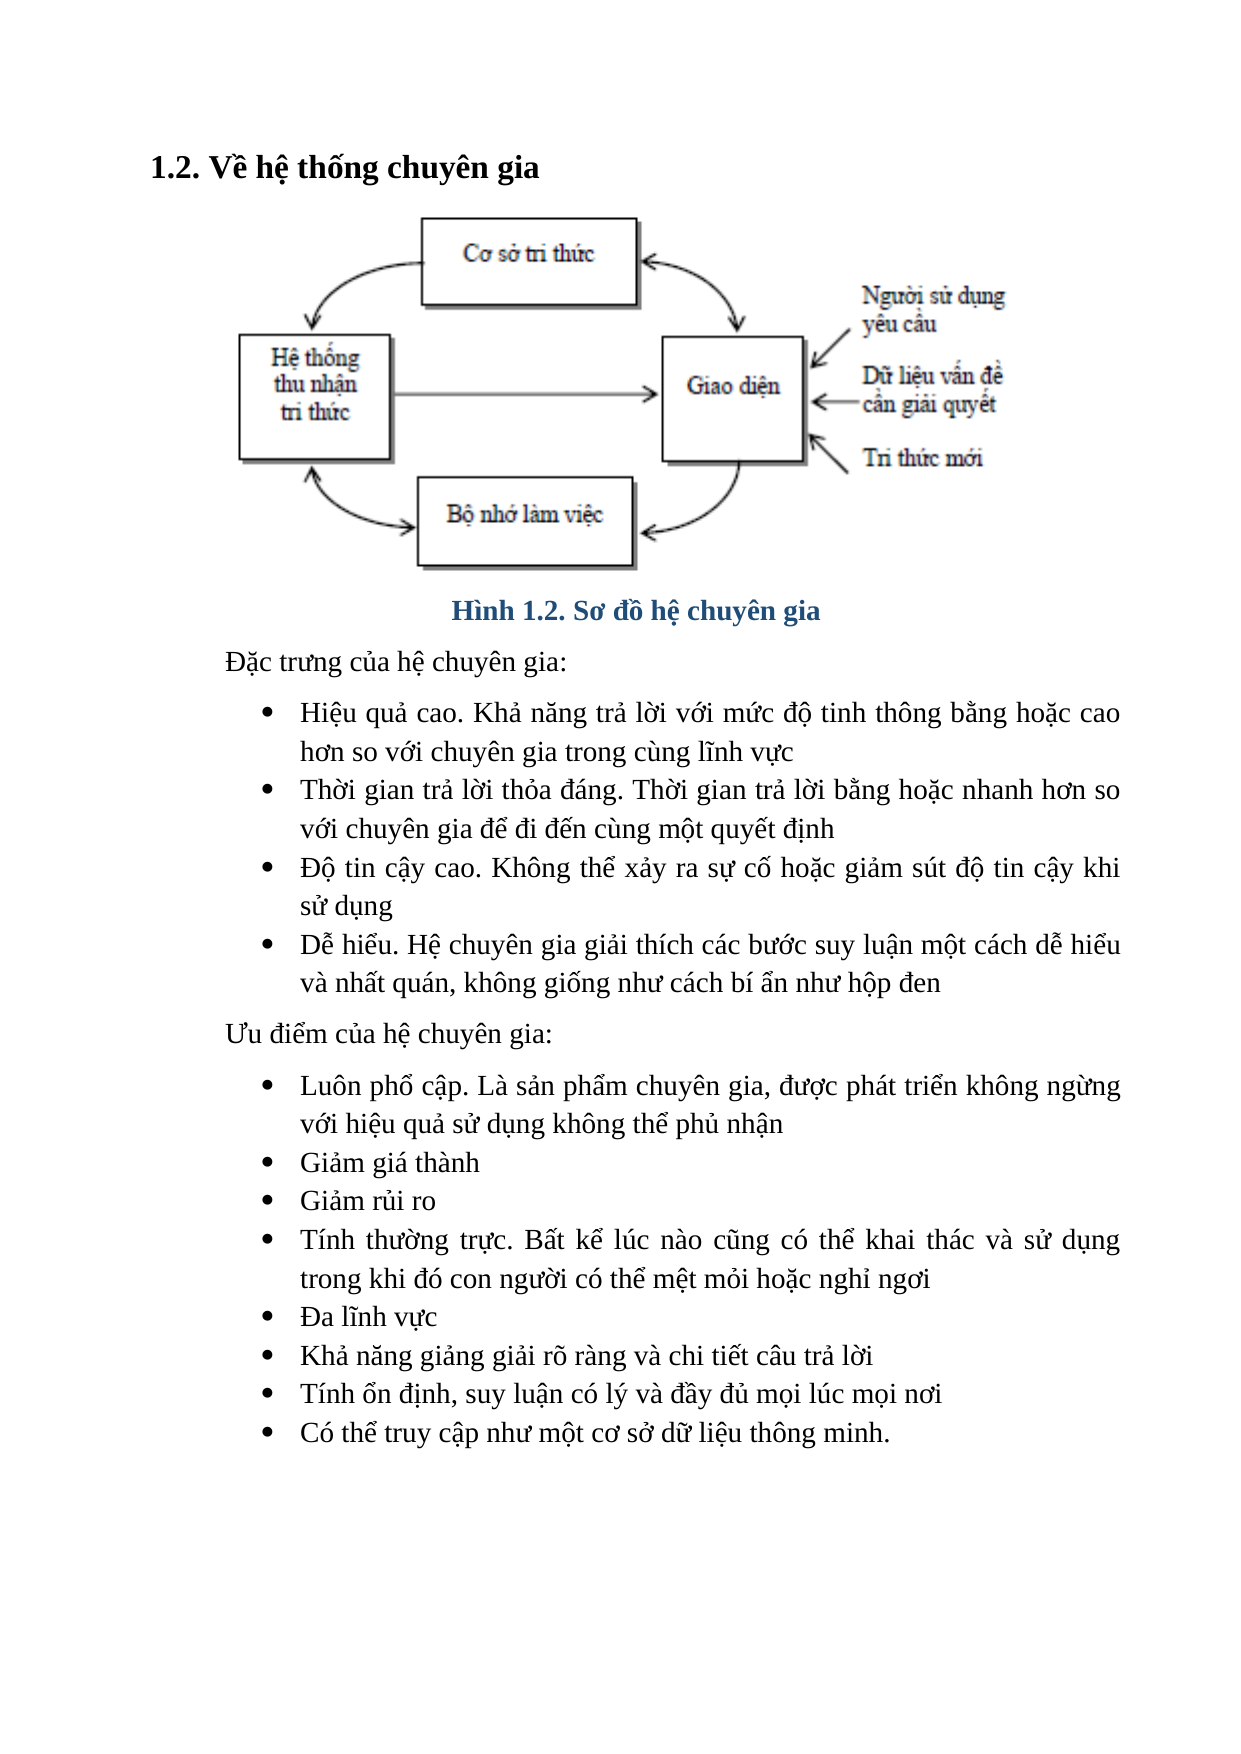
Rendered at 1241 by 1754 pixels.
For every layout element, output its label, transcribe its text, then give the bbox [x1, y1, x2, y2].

list Luôn phổ cập. Là sản phẩm chuyên gia, được phát triển không ngừng với hiệu quả sử dụng không thể phủ nhận [262, 1068, 1122, 1140]
list Đa lĩnh vực [262, 1299, 1122, 1333]
subtitle Hình 1.2. Sơ đồ hệ chuyên gia [150, 593, 1122, 627]
list Khả năng giảng giải rõ ràng và chi tiết câu trả lời [262, 1338, 1122, 1372]
list Hiệu quả cao. Khả năng trả lời với mức độ tinh thông bằng hoặc cao hơn so với chuyên gia trong cùng lĩnh vực [262, 695, 1122, 767]
picture [225, 204, 1033, 577]
list Tính thường trực. Bất kể lúc nào cũng có thể khai thác và sử dụng trong khi đó con người có thể mệt mỏi hoặc nghỉ ngơi [262, 1222, 1122, 1294]
list Tính ổn định, suy luận có lý và đầy đủ mọi lúc mọi nơi [262, 1377, 1122, 1410]
text Ưu điểm của hệ chuyên gia: [225, 1017, 1122, 1050]
subtitle 1.2. Về hệ thống chuyên gia [150, 148, 1122, 186]
text Đặc trưng của hệ chuyên gia: [150, 644, 1122, 678]
list Dễ hiểu. Hệ chuyên gia giải thích các bước suy luận một cách dễ hiểu và nhất quán, không giống như cách bí ẩn như hộp đen [262, 927, 1122, 999]
list Độ tin cậy cao. Không thể xảy ra sự cố hoặc giảm sút độ tin cậy khi sử dụng [262, 850, 1122, 922]
list Có thể truy cập như một cơ sở dữ liệu thông minh. [262, 1415, 1122, 1449]
list Giảm giá thành [262, 1145, 1122, 1178]
list Giảm rủi ro [262, 1183, 1122, 1217]
list Thời gian trả lời thỏa đáng. Thời gian trả lời bằng hoặc nhanh hơn so với chuyên gia để đi đến cùng một quyết định [262, 772, 1122, 845]
